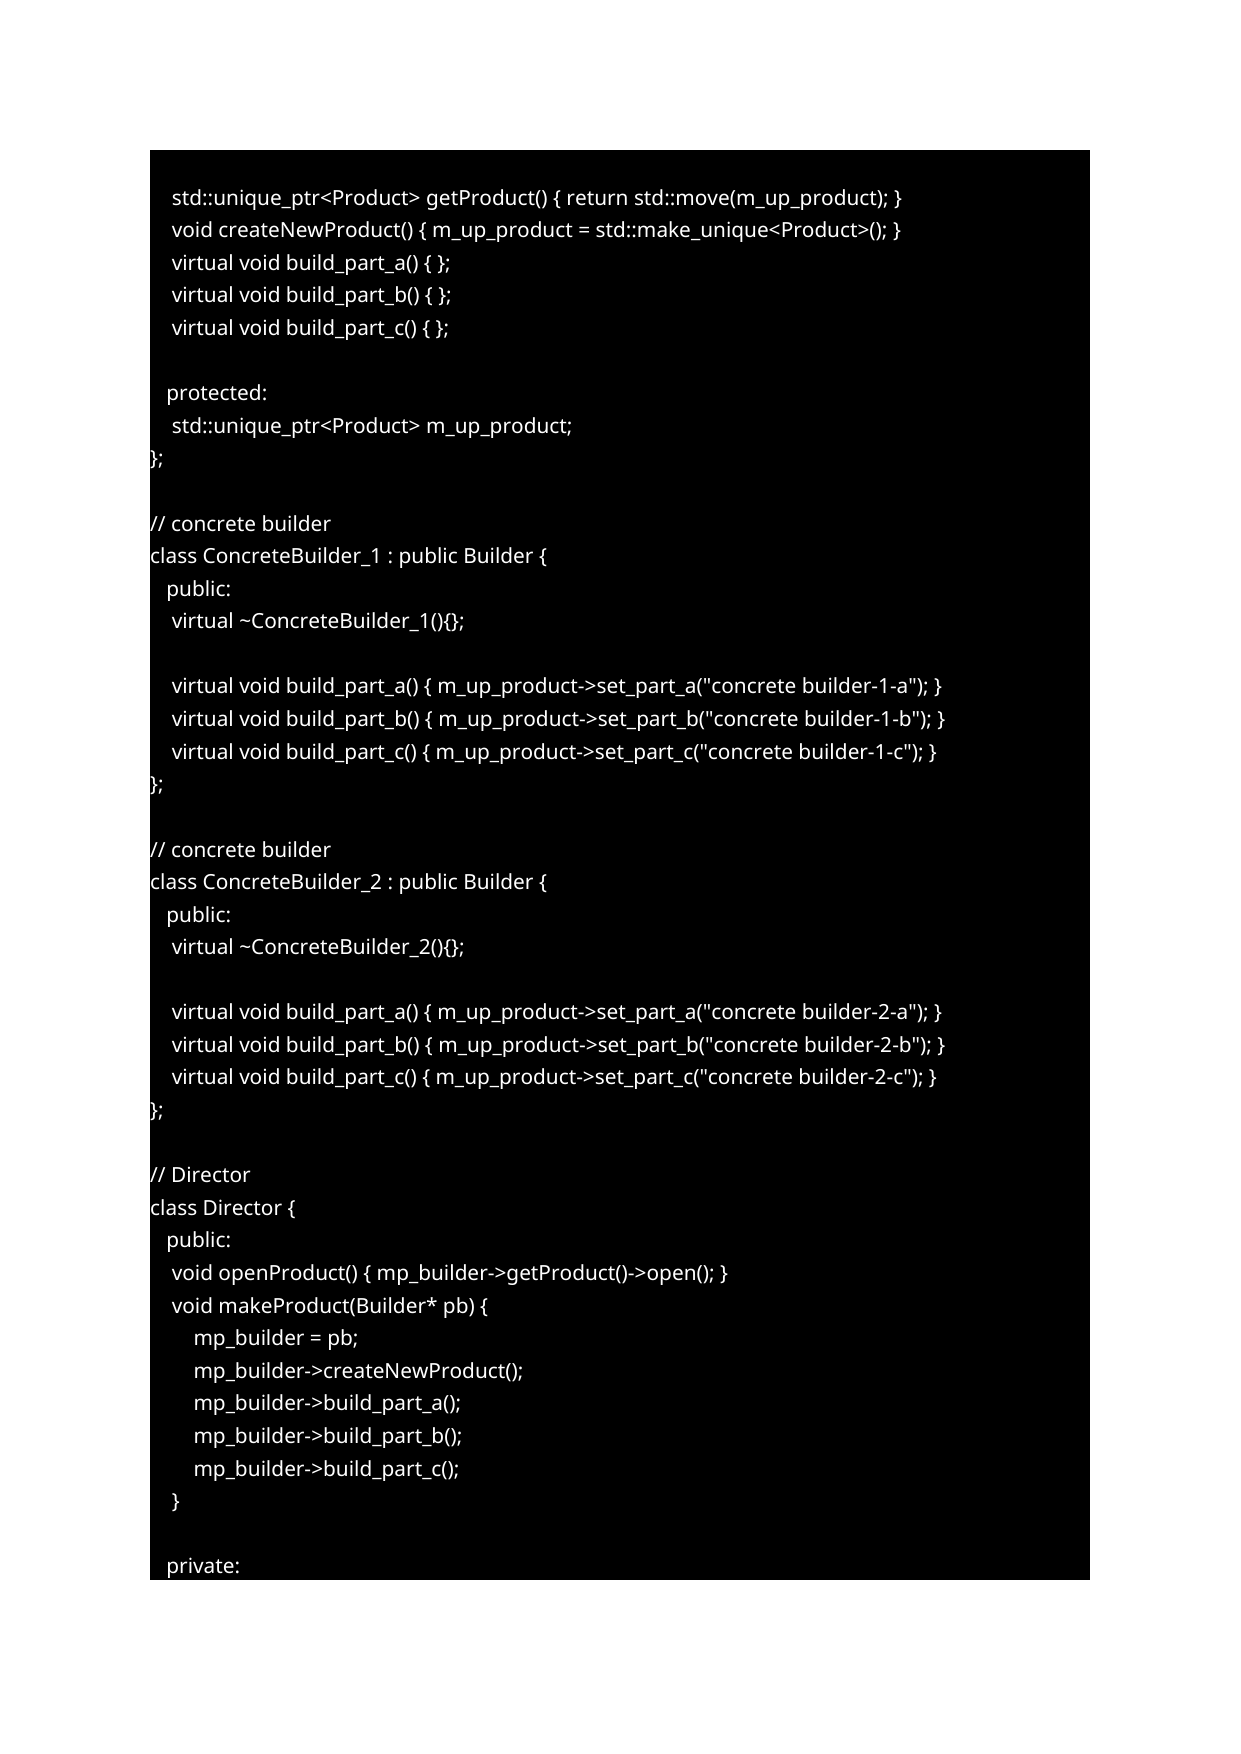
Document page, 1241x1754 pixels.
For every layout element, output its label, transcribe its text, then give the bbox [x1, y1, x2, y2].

text virtual void build_part_b() { }; [150, 280, 1090, 309]
text private: [150, 1552, 1090, 1580]
text class ConcreteBuilder_1 : public Builder { [150, 541, 1090, 570]
text mp_builder = pb; [150, 1323, 1090, 1352]
text virtual void build_part_a() { m_up_product->set_part_a("concrete builder-1-a"); } [150, 672, 1090, 700]
text mp_builder->build_part_c(); [150, 1454, 1090, 1482]
text }; [150, 769, 1090, 798]
text class ConcreteBuilder_2 : public Builder { [150, 867, 1090, 896]
text public: [150, 1226, 1090, 1254]
text // concrete builder [150, 509, 1090, 537]
text virtual ~ConcreteBuilder_1(){}; [150, 606, 1090, 635]
text virtual void build_part_a() { }; [150, 248, 1090, 276]
text public: [150, 574, 1090, 602]
text mp_builder->build_part_b(); [150, 1421, 1090, 1449]
text protected: [150, 378, 1090, 407]
text std::unique_ptr<Product> getProduct() { return std::move(m_up_product); } [150, 183, 1090, 211]
text void openProduct() { mp_builder->getProduct()->open(); } [150, 1258, 1090, 1287]
text void createNewProduct() { m_up_product = std::make_unique<Product>(); } [150, 215, 1090, 244]
text virtual ~ConcreteBuilder_2(){}; [150, 932, 1090, 961]
text mp_builder->createNewProduct(); [150, 1356, 1090, 1384]
text public: [150, 900, 1090, 928]
text virtual void build_part_c() { }; [150, 313, 1090, 341]
text virtual void build_part_b() { m_up_product->set_part_b("concrete builder-2-b"); } [150, 1030, 1090, 1058]
text virtual void build_part_b() { m_up_product->set_part_b("concrete builder-1-b"); } [150, 704, 1090, 733]
text // concrete builder [150, 835, 1090, 863]
text virtual void build_part_c() { m_up_product->set_part_c("concrete builder-2-c"); } [150, 1062, 1090, 1091]
text class Director { [150, 1193, 1090, 1221]
text }; [150, 443, 1090, 472]
text } [150, 1486, 1090, 1515]
text // Director [150, 1160, 1090, 1189]
text virtual void build_part_c() { m_up_product->set_part_c("concrete builder-1-c"); } [150, 737, 1090, 765]
text virtual void build_part_a() { m_up_product->set_part_a("concrete builder-2-a"); } [150, 997, 1090, 1026]
text void makeProduct(Builder* pb) { [150, 1291, 1090, 1319]
text mp_builder->build_part_a(); [150, 1388, 1090, 1417]
text std::unique_ptr<Product> m_up_product; [150, 411, 1090, 439]
text }; [150, 1095, 1090, 1123]
